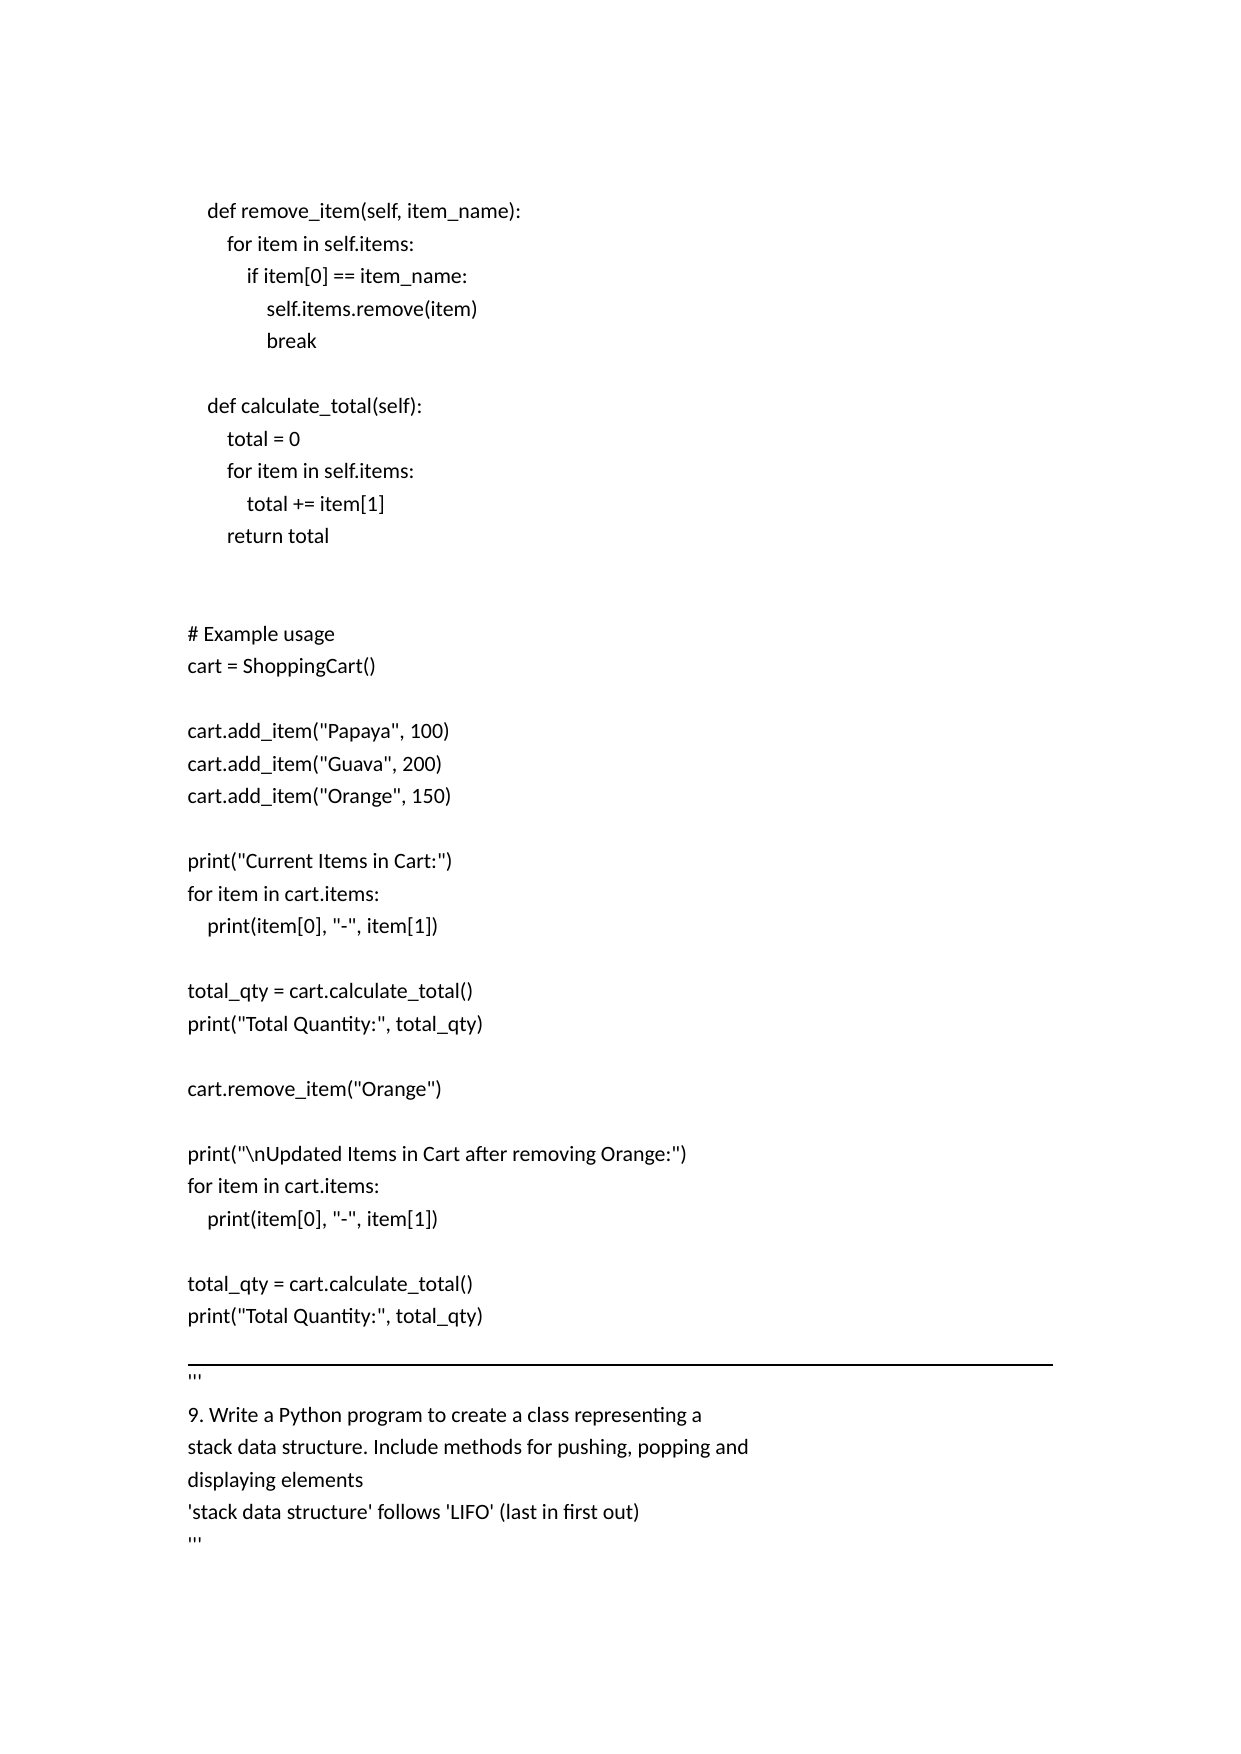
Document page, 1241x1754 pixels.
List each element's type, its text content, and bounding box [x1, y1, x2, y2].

text 'stack data structure' follows 'LIFO' (last in first out) [187, 1496, 1053, 1528]
text total_qty = cart.calculate_total() [187, 1267, 1053, 1299]
text ''' [187, 1366, 1053, 1398]
text cart.add_item("Orange", 150) [187, 779, 1053, 812]
text self.items.remove(item) [187, 292, 1053, 324]
text for item in cart.items: [187, 1169, 1053, 1202]
text for item in self.items: [187, 454, 1053, 487]
text cart.add_item("Papaya", 100) [187, 714, 1053, 747]
text break [187, 324, 1053, 357]
text # Example usage [187, 617, 1053, 649]
text ''' [187, 1528, 1053, 1561]
text total = 0 [187, 422, 1053, 454]
text stack data structure. Include methods for pushing, popping and [187, 1431, 1053, 1463]
text cart.add_item("Guava", 200) [187, 747, 1053, 779]
text def remove_item(self, item_name): [187, 194, 1053, 227]
text print("Total Quantity:", total_qty) [187, 1299, 1053, 1332]
text total += item[1] [187, 487, 1053, 519]
text def calculate_total(self): [187, 389, 1053, 422]
text return total [187, 519, 1053, 552]
text print("Total Quantity:", total_qty) [187, 1007, 1053, 1039]
text cart.remove_item("Orange") [187, 1072, 1053, 1104]
text total_qty = cart.calculate_total() [187, 974, 1053, 1007]
text print(item[0], "-", item[1]) [187, 1202, 1053, 1234]
text print(item[0], "-", item[1]) [187, 909, 1053, 942]
text if item[0] == item_name: [187, 259, 1053, 292]
text print("Current Items in Cart:") [187, 844, 1053, 877]
text displaying elements [187, 1463, 1053, 1496]
text print("\nUpdated Items in Cart after removing Orange:") [187, 1137, 1053, 1169]
text 9. Write a Python program to create a class representing a [187, 1398, 1053, 1431]
text for item in cart.items: [187, 877, 1053, 909]
text cart = ShoppingCart() [187, 649, 1053, 682]
text for item in self.items: [187, 227, 1053, 259]
